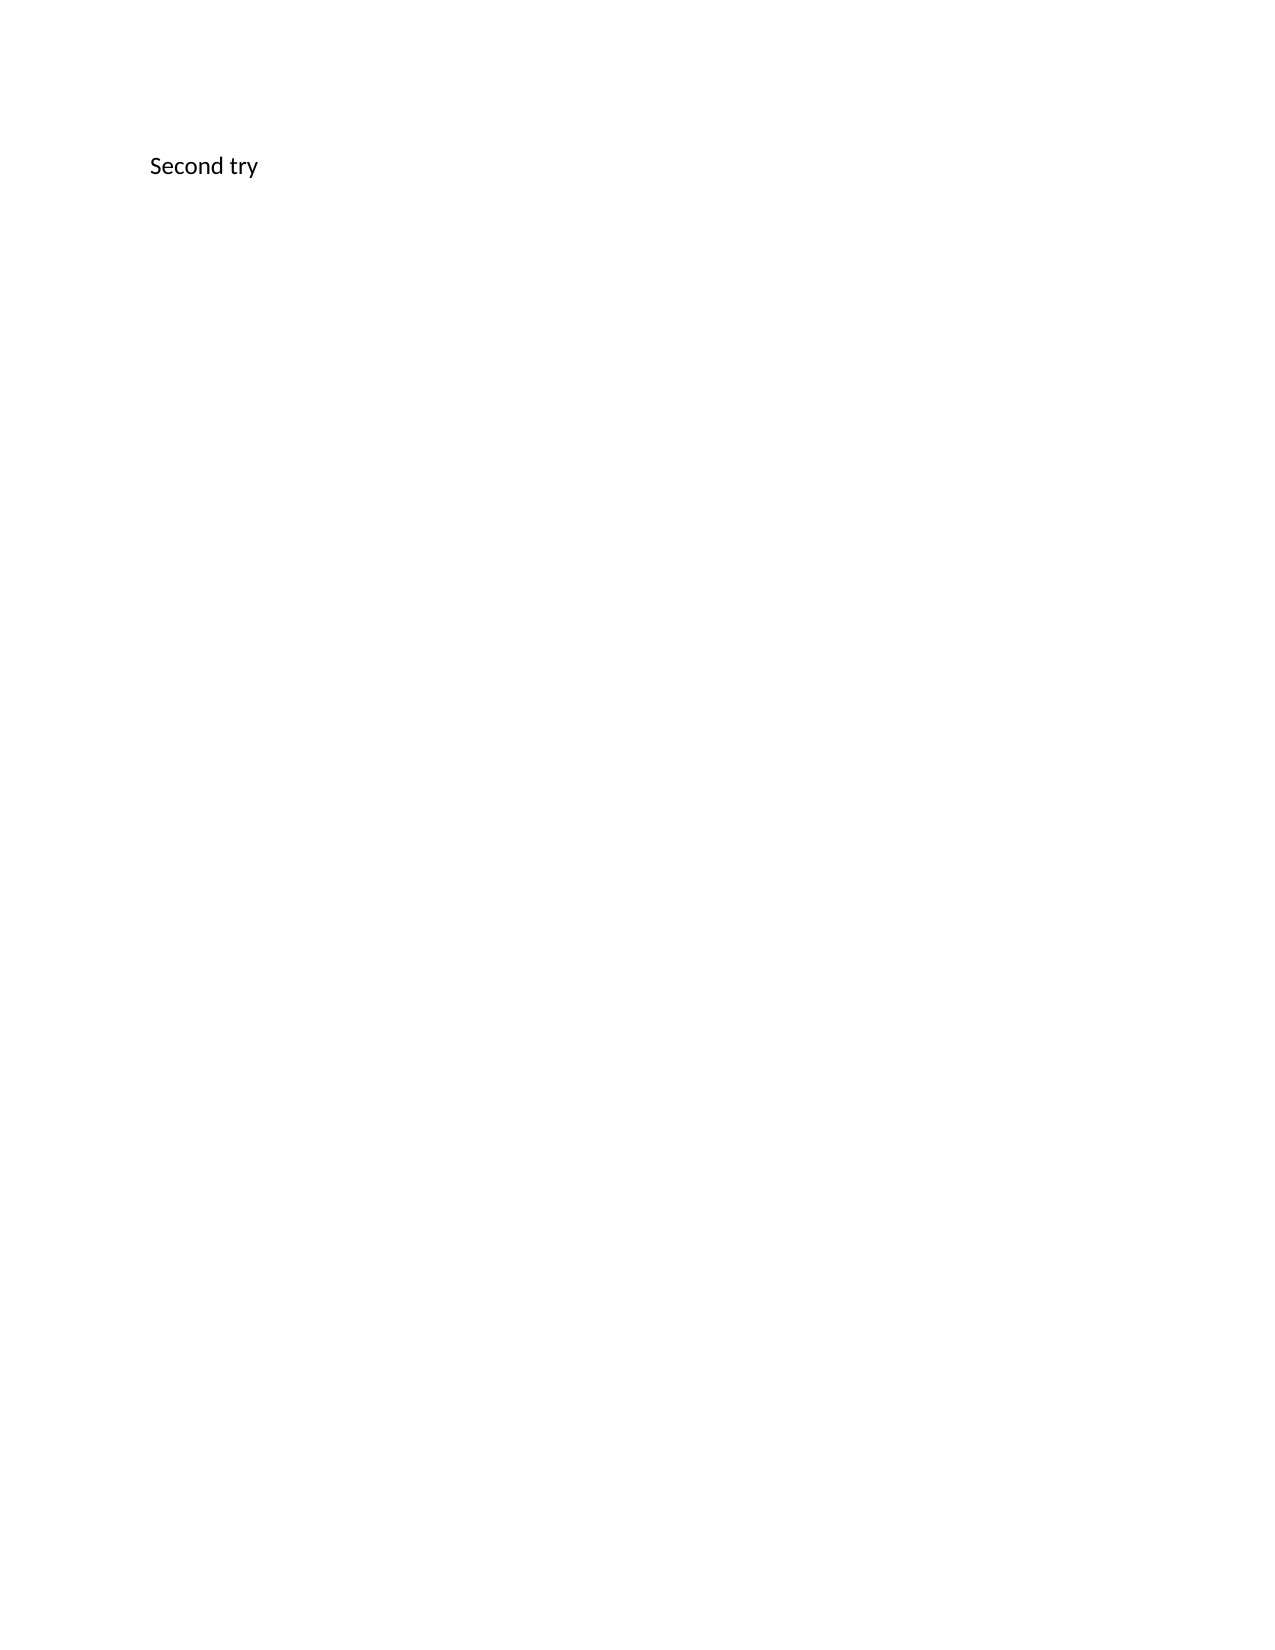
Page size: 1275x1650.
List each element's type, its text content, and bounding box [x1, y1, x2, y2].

text Second try [150, 150, 1125, 181]
